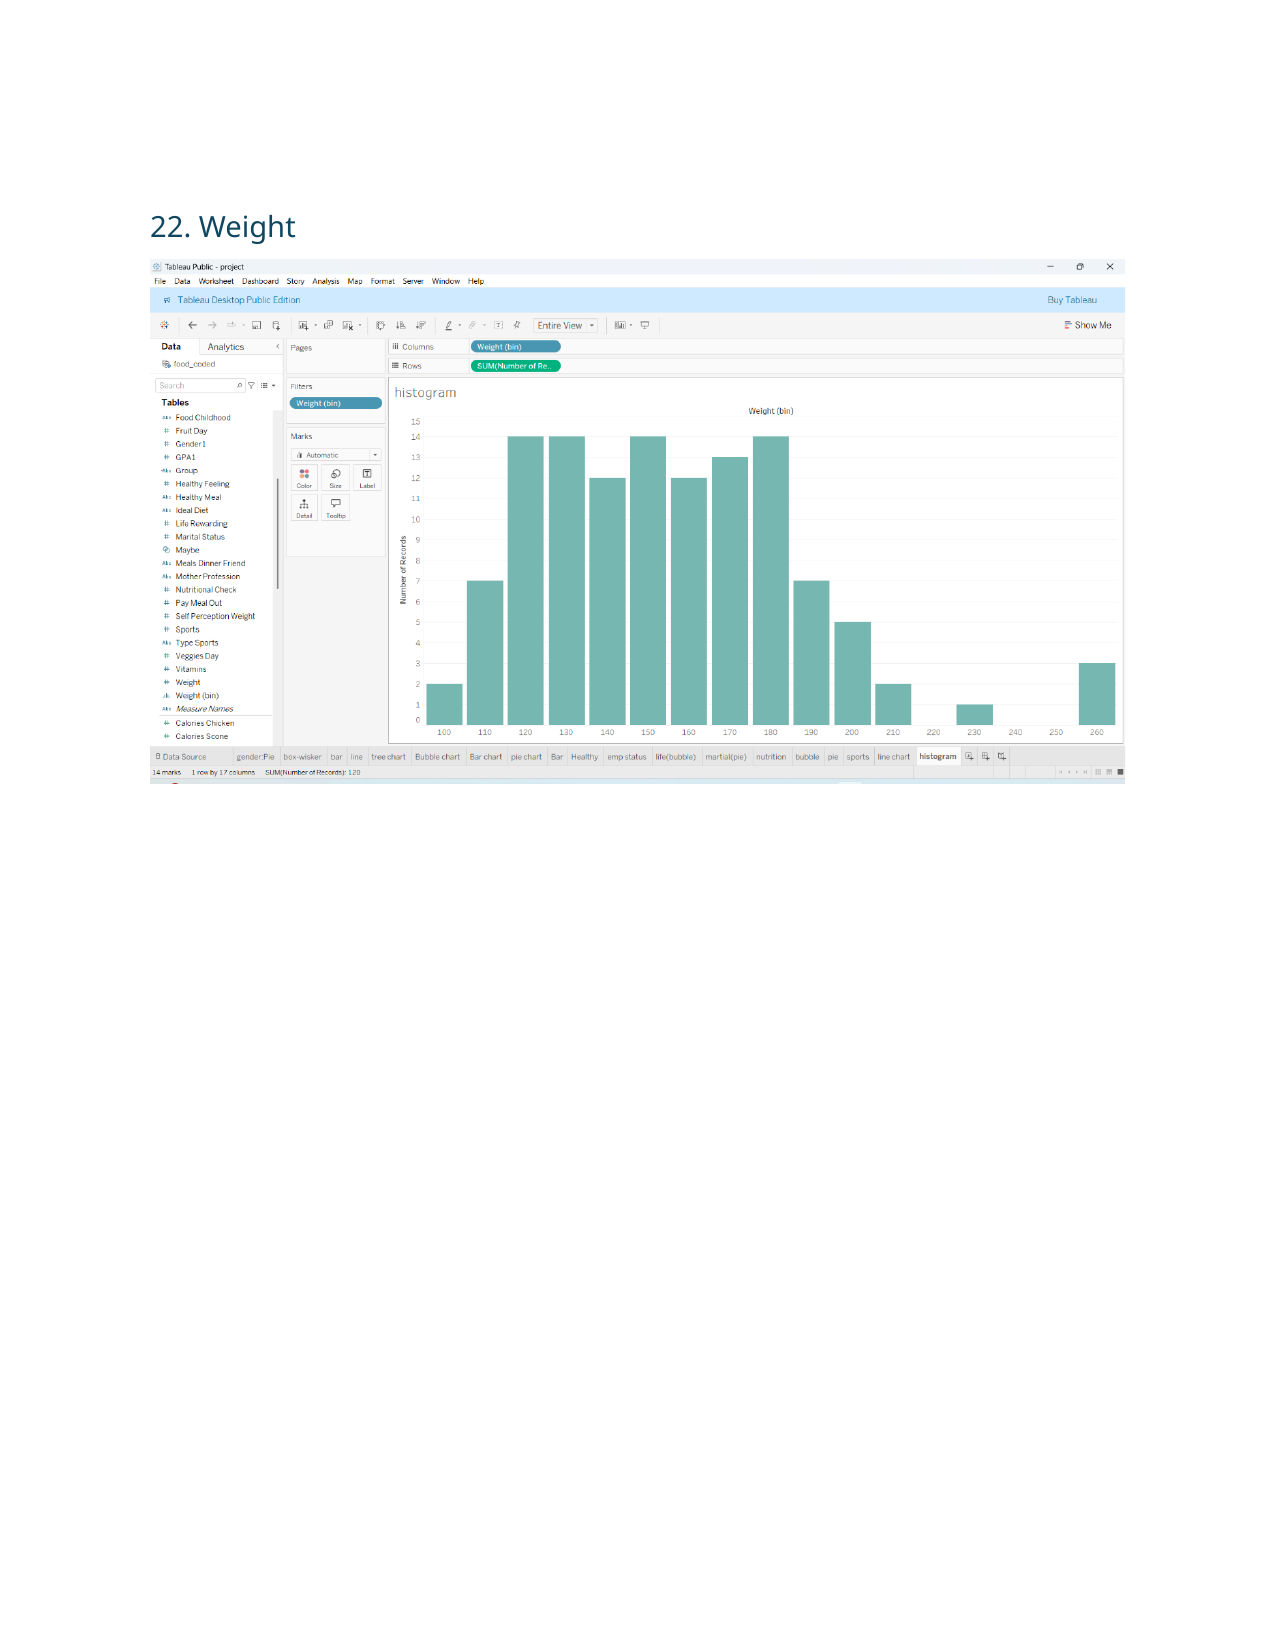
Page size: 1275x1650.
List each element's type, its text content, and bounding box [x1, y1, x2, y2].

subtitle 22. Weight [150, 206, 1125, 246]
picture [150, 259, 1125, 784]
